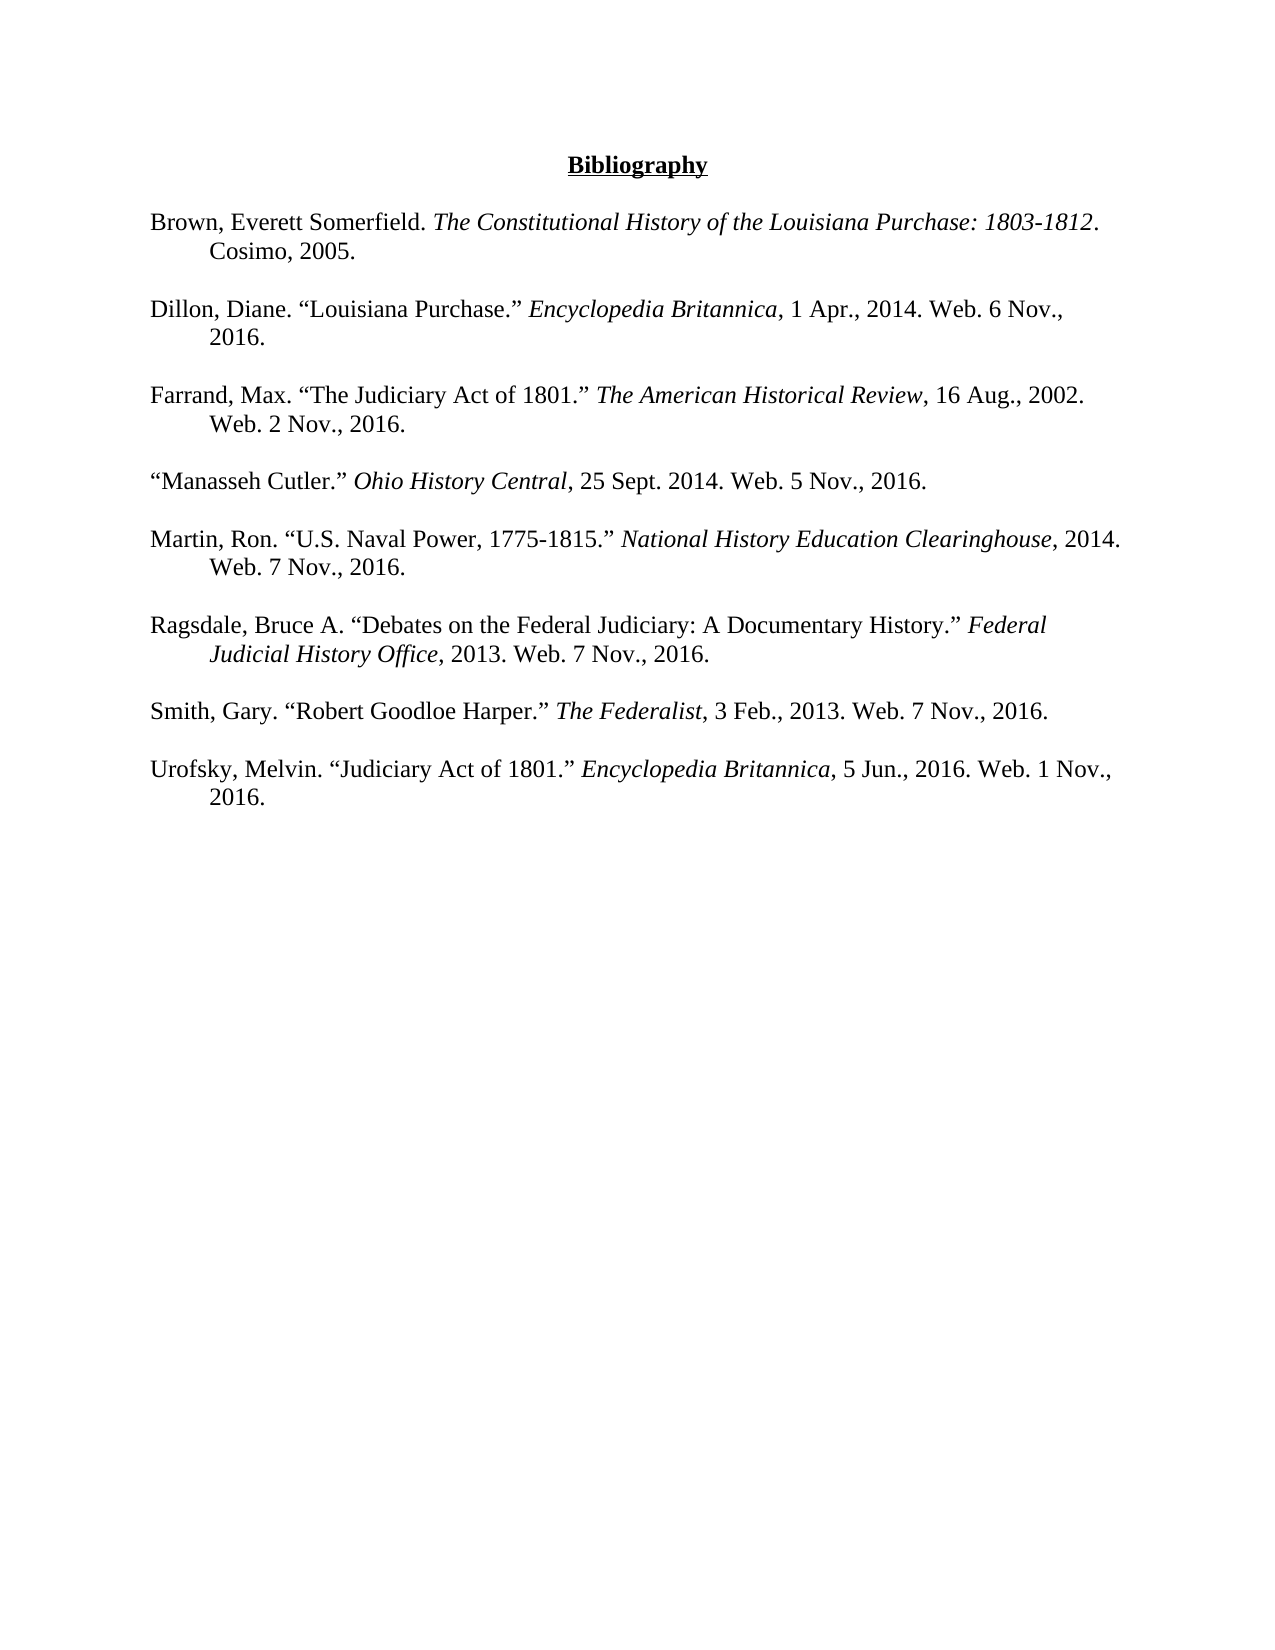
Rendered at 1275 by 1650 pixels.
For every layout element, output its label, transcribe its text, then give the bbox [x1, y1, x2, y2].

text Brown, Everett Somerfield. The Constitutional History of the Louisiana Purchase: 1803-1812. Cosimo, 2005. [150, 207, 1125, 265]
text Dillon, Diane. “Louisiana Purchase.” Encyclopedia Britannica, 1 Apr., 2014. Web. 6 Nov., 2016. [150, 294, 1125, 351]
text Smith, Gary. “Robert Goodloe Harper.” The Federalist, 3 Feb., 2013. Web. 7 Nov., 2016. [150, 696, 1125, 725]
text Ragsdale, Bruce A. “Debates on the Federal Judiciary: A Documentary History.” Federal Judicial History Office, 2013. Web. 7 Nov., 2016. [150, 610, 1125, 667]
text Urofsky, Melvin. “Judiciary Act of 1801.” Encyclopedia Britannica, 5 Jun., 2016. Web. 1 Nov., 2016. [150, 754, 1125, 811]
text Farrand, Max. “The Judiciary Act of 1801.” The American Historical Review, 16 Aug., 2002. Web. 2 Nov., 2016. [150, 380, 1125, 437]
text “Manasseh Cutler.” Ohio History Central, 25 Sept. 2014. Web. 5 Nov., 2016. [150, 466, 1125, 495]
text Martin, Ron. “U.S. Naval Power, 1775-1815.” National History Education Clearinghouse, 2014. Web. 7 Nov., 2016. [150, 524, 1125, 581]
text Bibliography [150, 150, 1125, 179]
